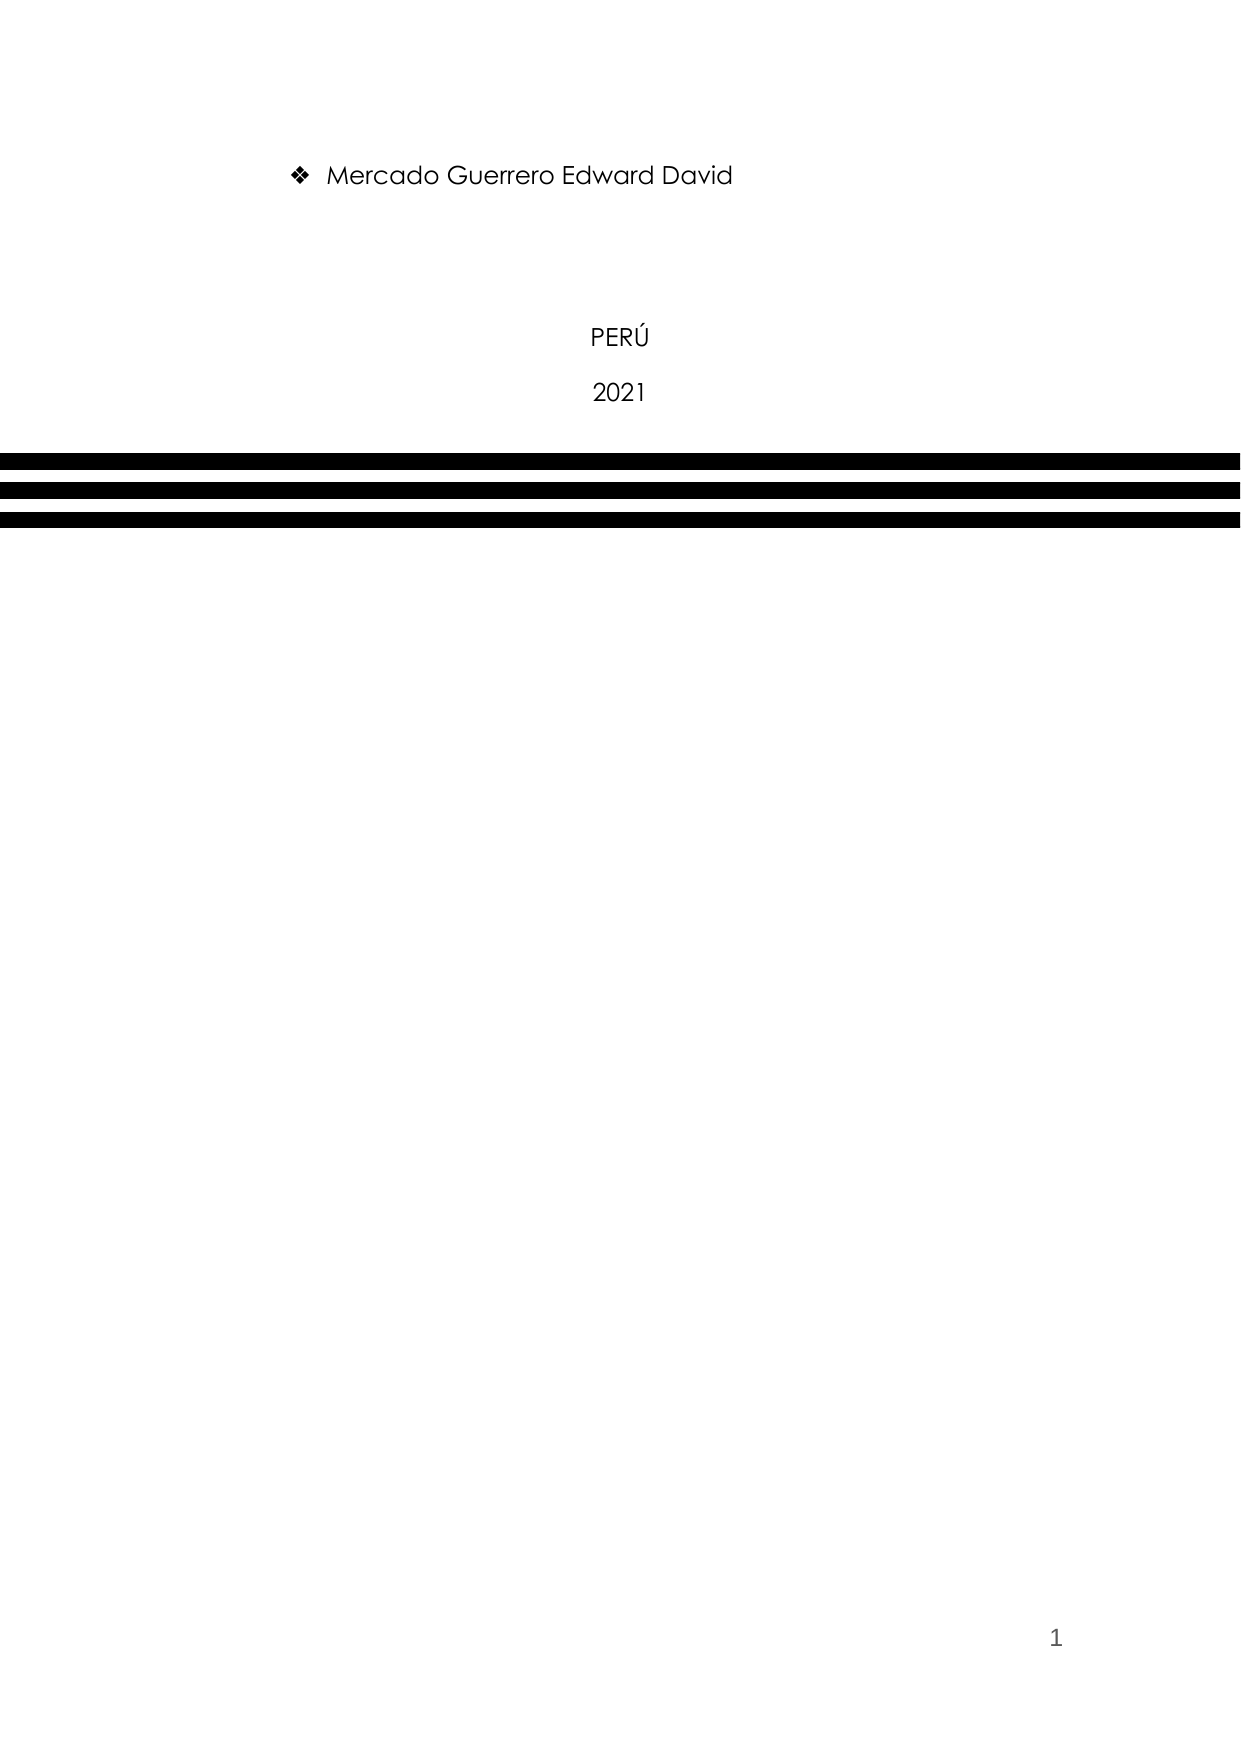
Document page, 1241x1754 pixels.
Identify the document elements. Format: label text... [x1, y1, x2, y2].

text PERÚ [177, 318, 1063, 354]
text 2021 [177, 373, 1063, 409]
list Mercado Guerrero Edward David [288, 148, 1063, 199]
